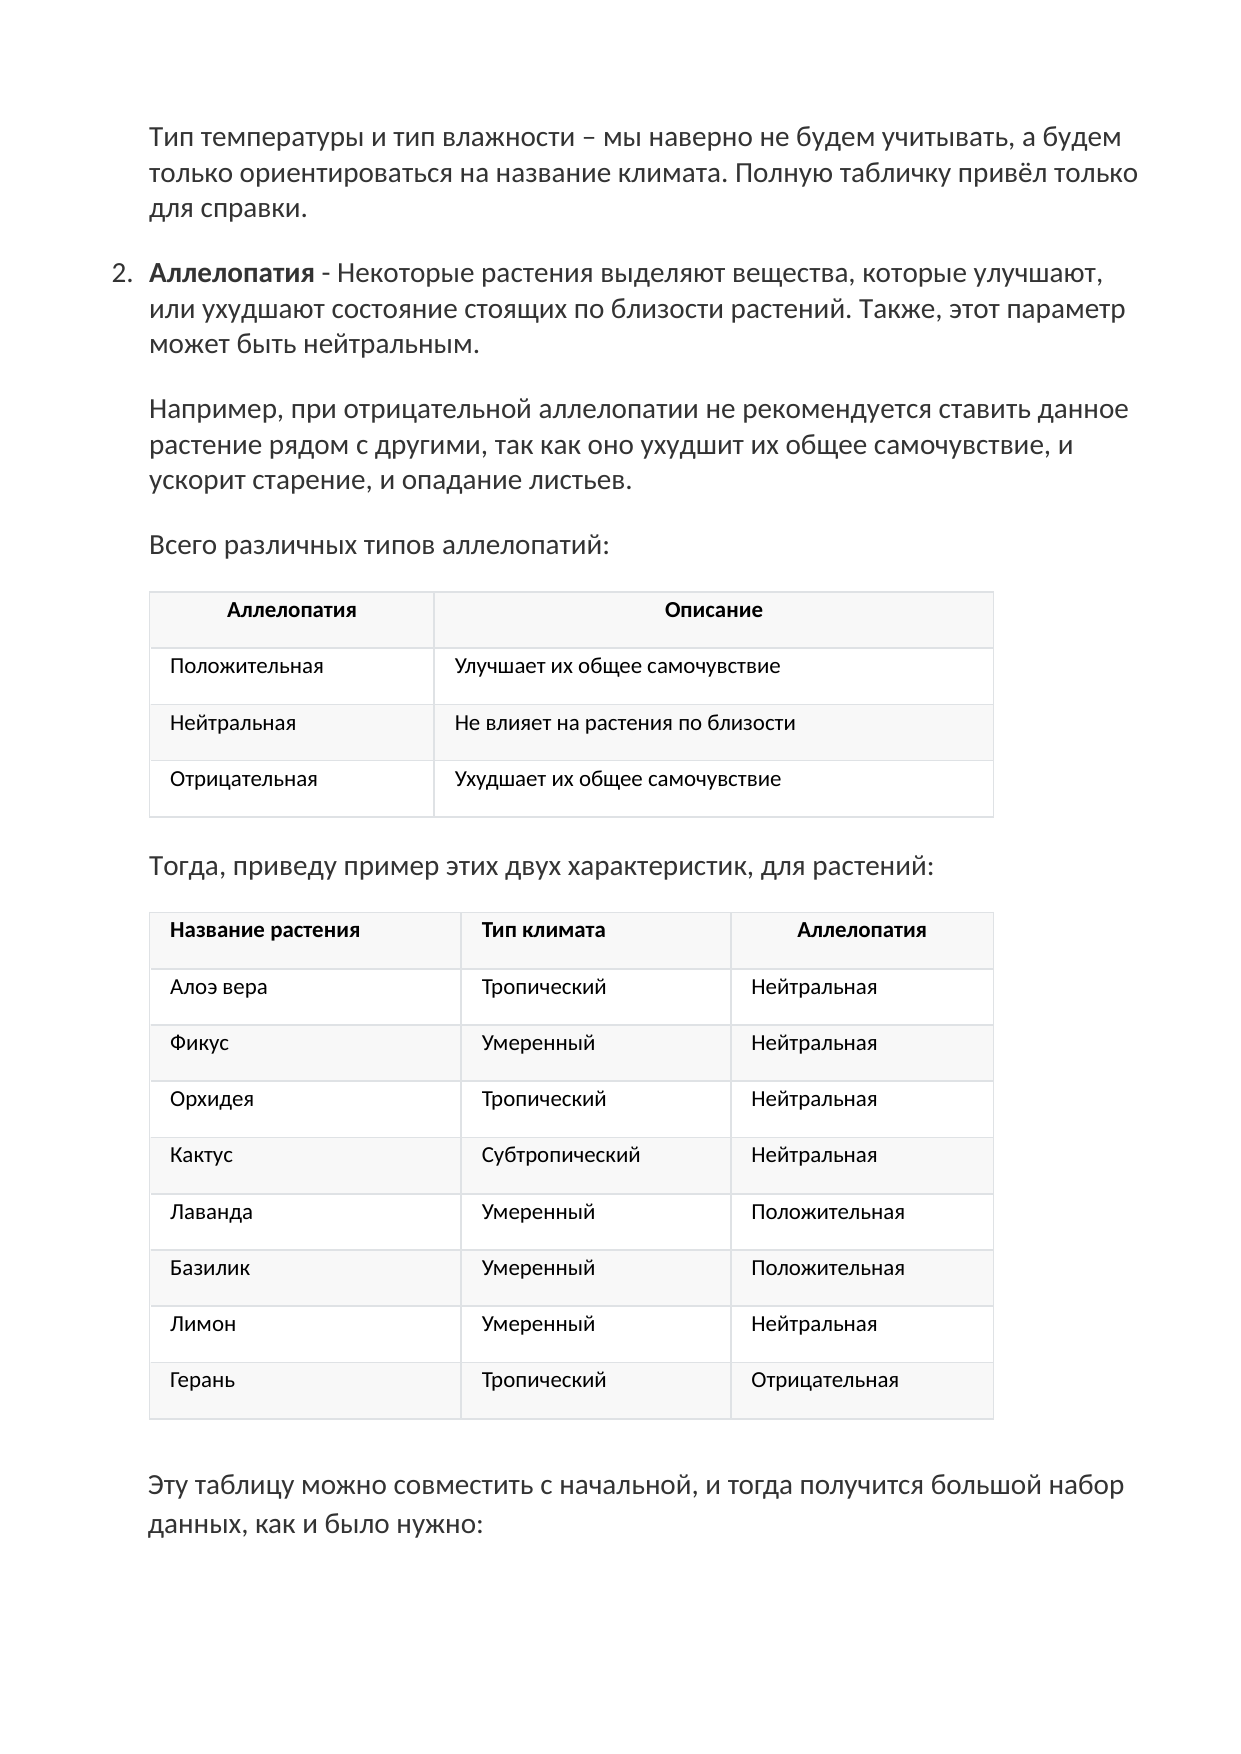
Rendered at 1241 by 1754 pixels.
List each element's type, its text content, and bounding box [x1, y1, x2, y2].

text Например, при отрицательной аллелопатии не рекомендуется ставить данное растение рядом с другими, так как оно ухудшит их общее самочувствие, и ускорит старение, и опадание листьев. [149, 390, 1152, 497]
table_cell Субтропический [462, 1138, 730, 1193]
text Тогда, приведу пример этих двух характеристик, для растений: [149, 847, 1152, 882]
table_cell Орхидея [150, 1081, 460, 1137]
table_cell Лимон [150, 1306, 460, 1362]
table_cell Тропический [462, 1082, 730, 1137]
table_cell Нейтральная [732, 970, 993, 1024]
table_cell Умеренный [462, 1026, 730, 1080]
table_cell Улучшает их общее самочувствие [435, 649, 993, 703]
table_header Аллелопатия [732, 913, 993, 968]
table_cell Положительная [732, 1195, 993, 1249]
table_cell Нейтральная [732, 1307, 993, 1362]
table_cell Нейтральная [732, 1026, 993, 1080]
table_cell Герань [150, 1363, 460, 1418]
table_cell Тропический [462, 1363, 730, 1418]
table_cell Фикус [150, 1025, 460, 1080]
table_cell Нейтральная [732, 1138, 993, 1193]
table_header Название растения [150, 913, 460, 968]
table_cell Отрицательная [732, 1363, 993, 1418]
table_header Описание [435, 593, 993, 647]
table_cell Положительная [150, 648, 433, 703]
table_cell Отрицательная [150, 761, 433, 816]
table_header Аллелопатия [150, 593, 433, 647]
table_cell Положительная [732, 1251, 993, 1305]
table_cell Нейтральная [732, 1082, 993, 1137]
table_cell Алоэ вера [150, 969, 460, 1024]
table_header Тип климата [462, 913, 730, 968]
table_cell Лаванда [150, 1194, 460, 1249]
text Тип температуры и тип влажности – мы наверно не будем учитывать, а будем только ориентироваться на название климата. Полную табличку привёл только для справки. [149, 118, 1152, 225]
text Всего различных типов аллелопатий: [149, 526, 1152, 562]
table_cell Не влияет на растения по близости [435, 705, 993, 760]
table_cell Базилик [150, 1250, 460, 1305]
table_cell Кактус [150, 1138, 460, 1193]
list Аллелопатия - Некоторые растения выделяют вещества, которые улучшают, или ухудшают состояние стоящих по близости растений. Также, этот параметр может быть нейтральным. [111, 254, 1152, 361]
table_cell Нейтральная [150, 705, 433, 760]
table_cell Умеренный [462, 1195, 730, 1249]
text Эту таблицу можно совместить с начальной, и тогда получится большой набор данных, как и было нужно: [148, 1466, 1152, 1540]
table_cell Умеренный [462, 1251, 730, 1305]
table_cell Тропический [462, 970, 730, 1024]
table_cell Ухудшает их общее самочувствие [435, 761, 993, 816]
table_cell Умеренный [462, 1307, 730, 1362]
